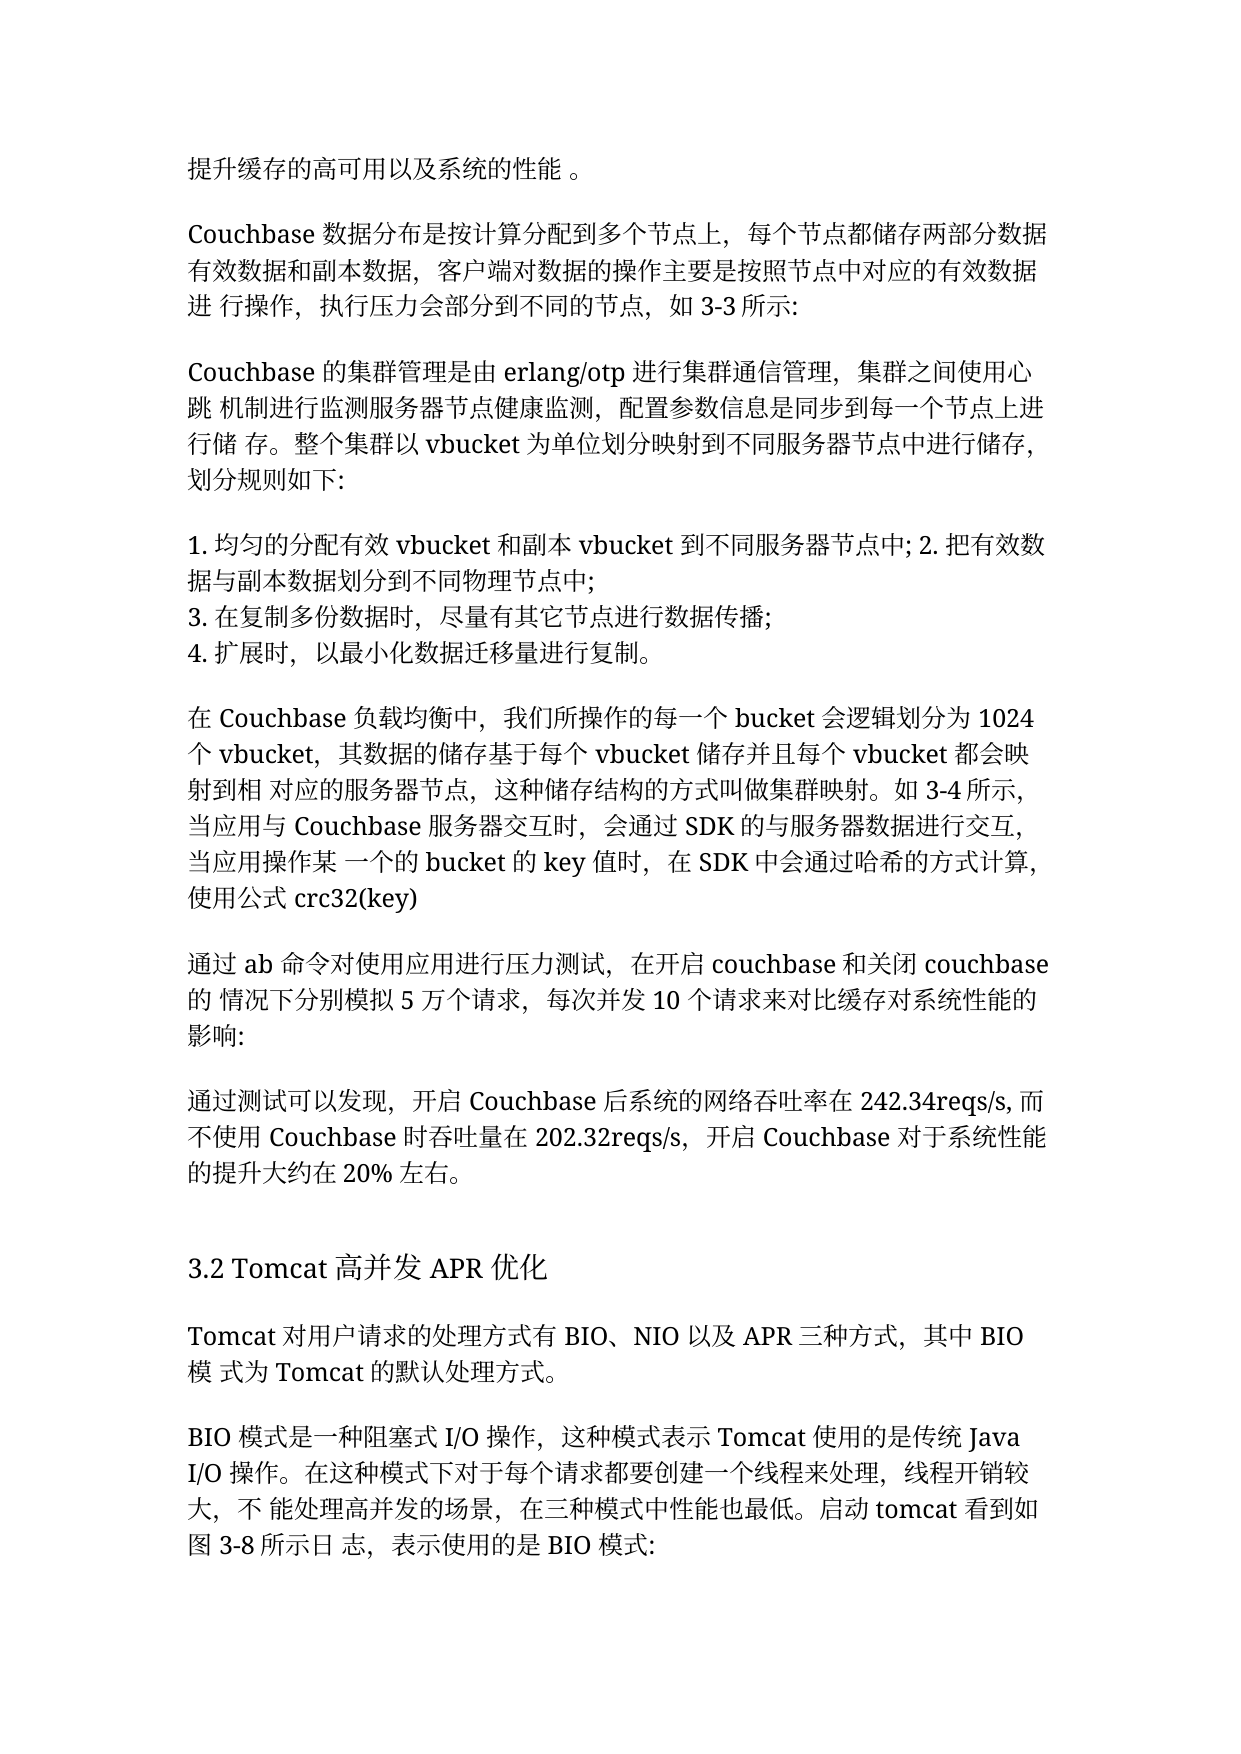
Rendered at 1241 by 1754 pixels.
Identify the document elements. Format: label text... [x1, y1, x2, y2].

text 通过 ab 命令对使用应用进行压力测试，在开启 couchbase 和关闭 couchbase 的 情况下分别模拟 5 万个请求，每次并发 10 个请求来对比缓存对系统性能的影响: [187, 944, 1053, 1052]
text Couchbase 数据分布是按计算分配到多个节点上，每个节点都储存两部分数据 有效数据和副本数据，客户端对数据的操作主要是按照节点中对应的有效数据进 行操作，执行压力会部分到不同的节点，如 3-3所示: [187, 215, 1053, 323]
text Tomcat 对用户请求的处理方式有 BIO、NIO 以及 APR 三种方式，其中 BIO 模 式为 Tomcat 的默认处理方式。 [187, 1316, 1053, 1388]
text 1. 均匀的分配有效 vbucket 和副本 vbucket 到不同服务器节点中; 2. 把有效数据与副本数据划分到不同物理节点中; 3. 在复制多份数据时，尽量有其它节点进行数据传播; 4. 扩展时，以最小化数据迁移量进行复制。 [187, 526, 1053, 670]
text 提升缓存的高可用以及系统的性能 。 [187, 150, 1053, 186]
text 在 Couchbase 负载均衡中，我们所操作的每一个 bucket 会逻辑划分为 1024 个 vbucket，其数据的储存基于每个 vbucket 储存并且每个 vbucket 都会映射到相 对应的服务器节点，这种储存结构的方式叫做集群映射。如 3-4所示，当应用与 Couchbase 服务器交互时，会通过 SDK 的与服务器数据进行交互，当应用操作某 一个的 bucket 的 key 值时，在 SDK 中会通过哈希的方式计算，使用公式 crc32(key) [187, 699, 1053, 915]
text Couchbase 的集群管理是由 erlang/otp 进行集群通信管理，集群之间使用心跳 机制进行监测服务器节点健康监测，配置参数信息是同步到每一个节点上进行储 存。整个集群以 vbucket 为单位划分映射到不同服务器节点中进行储存，划分规则如下: [187, 352, 1053, 496]
text 通过测试可以发现，开启 Couchbase 后系统的网络吞吐率在 242.34reqs/s, 而不使用 Couchbase 时吞吐量在 202.32reqs/s，开启 Couchbase 对于系统性能的提升大约在20% 左右。 [187, 1082, 1053, 1216]
text BIO 模式是一种阻塞式 I/O 操作，这种模式表示 Tomcat 使用的是传统 Java I/O 操作。在这种模式下对于每个请求都要创建一个线程来处理，线程开销较大，不 能处理高并发的场景，在三种模式中性能也最低。启动 tomcat 看到如图 3-8所示日 志，表示使用的是 BIO 模式: [187, 1417, 1053, 1562]
text 3.2 Tomcat 高并发 APR 优化 [187, 1245, 1053, 1287]
